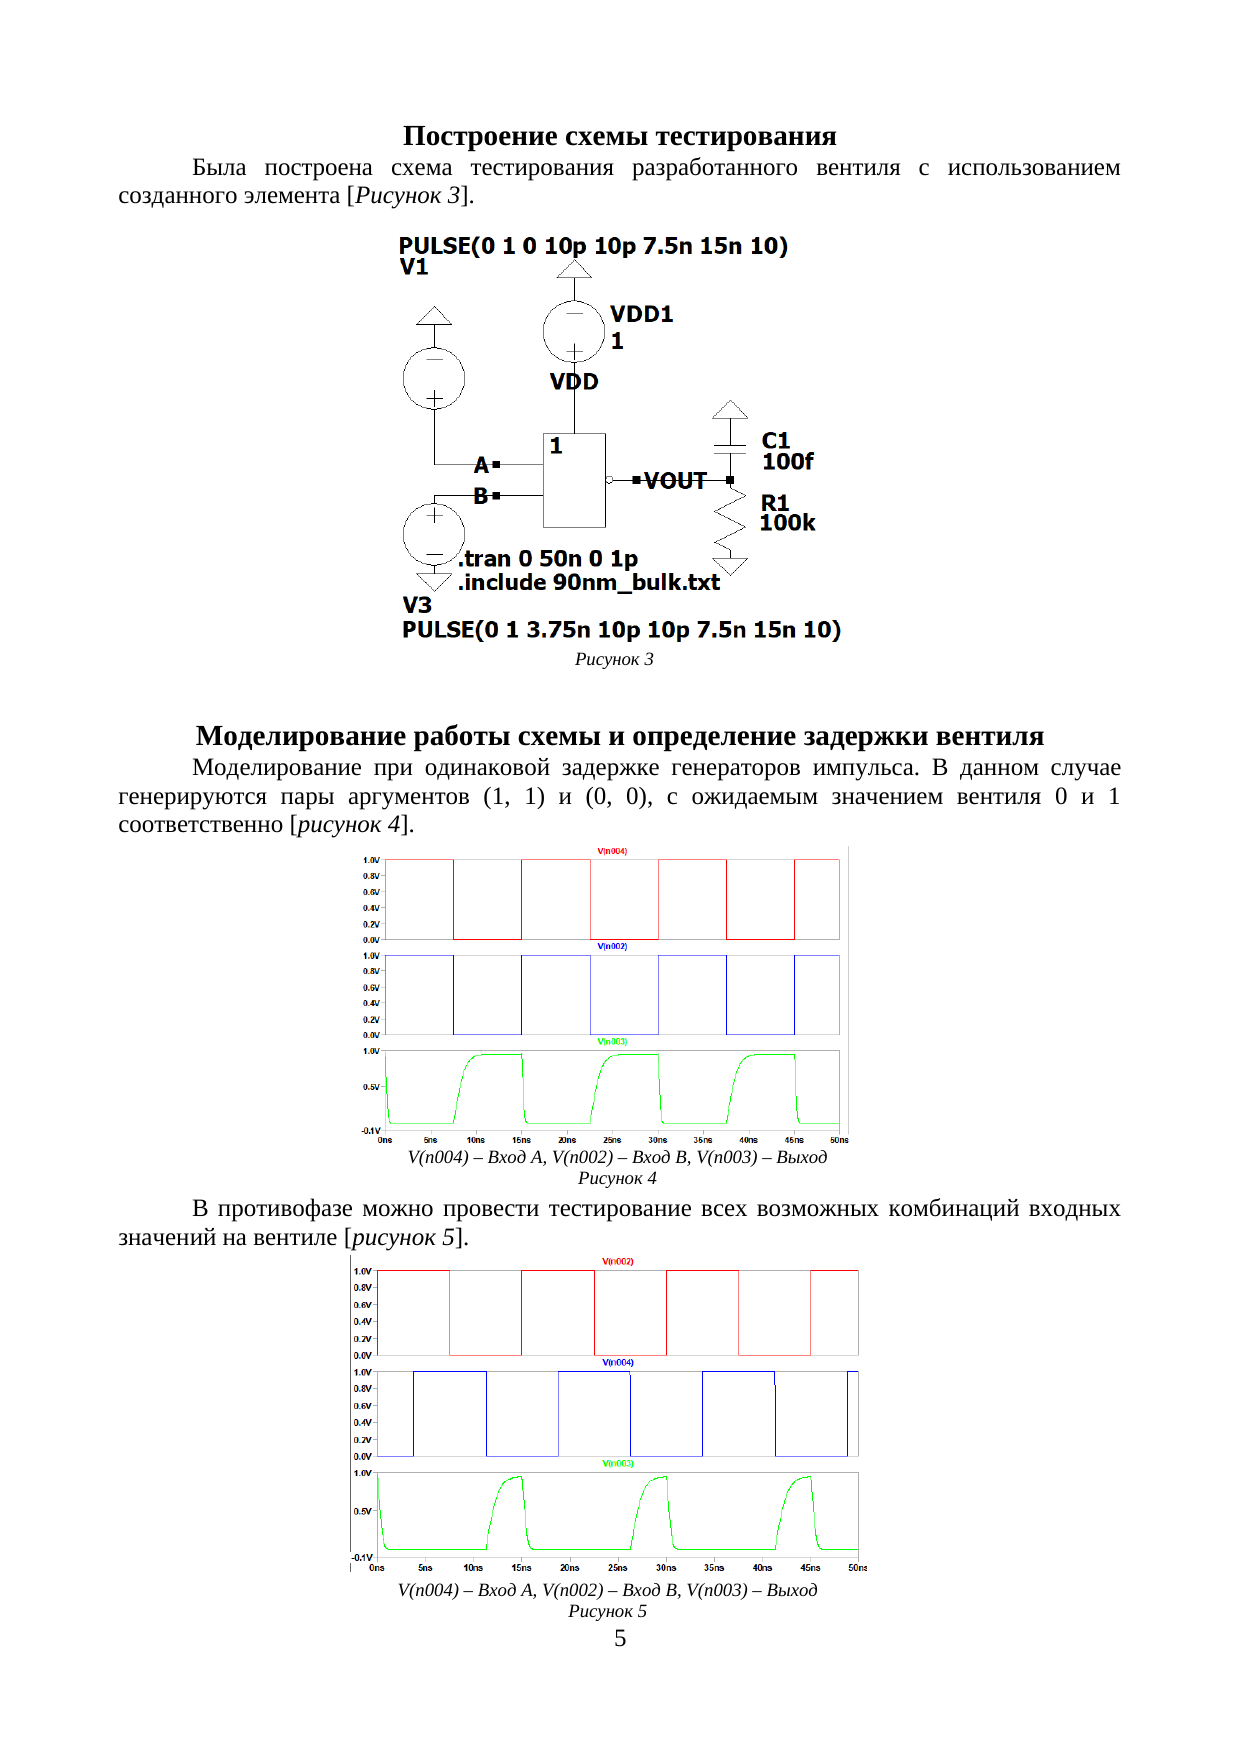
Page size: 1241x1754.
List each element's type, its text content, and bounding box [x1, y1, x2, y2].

picture [350, 1255, 867, 1572]
text Была построена схема тестирования разработанного вентиля с использованием созданного элемента [Рисунок 3]. [118, 152, 1122, 209]
text Моделирование при одинаковой задержке генераторов импульса. В данном случае генерируются пары аргументов (1, 1) и (0, 0), с ожидаемым значением вентиля 0 и 1 соответственно [рисунок 4]. [118, 752, 1122, 838]
subtitle Построение схемы тестирования [118, 118, 1122, 152]
picture [393, 229, 849, 648]
subtitle Моделирование работы схемы и определение задержки вентиля [118, 718, 1122, 752]
picture [361, 846, 849, 1144]
